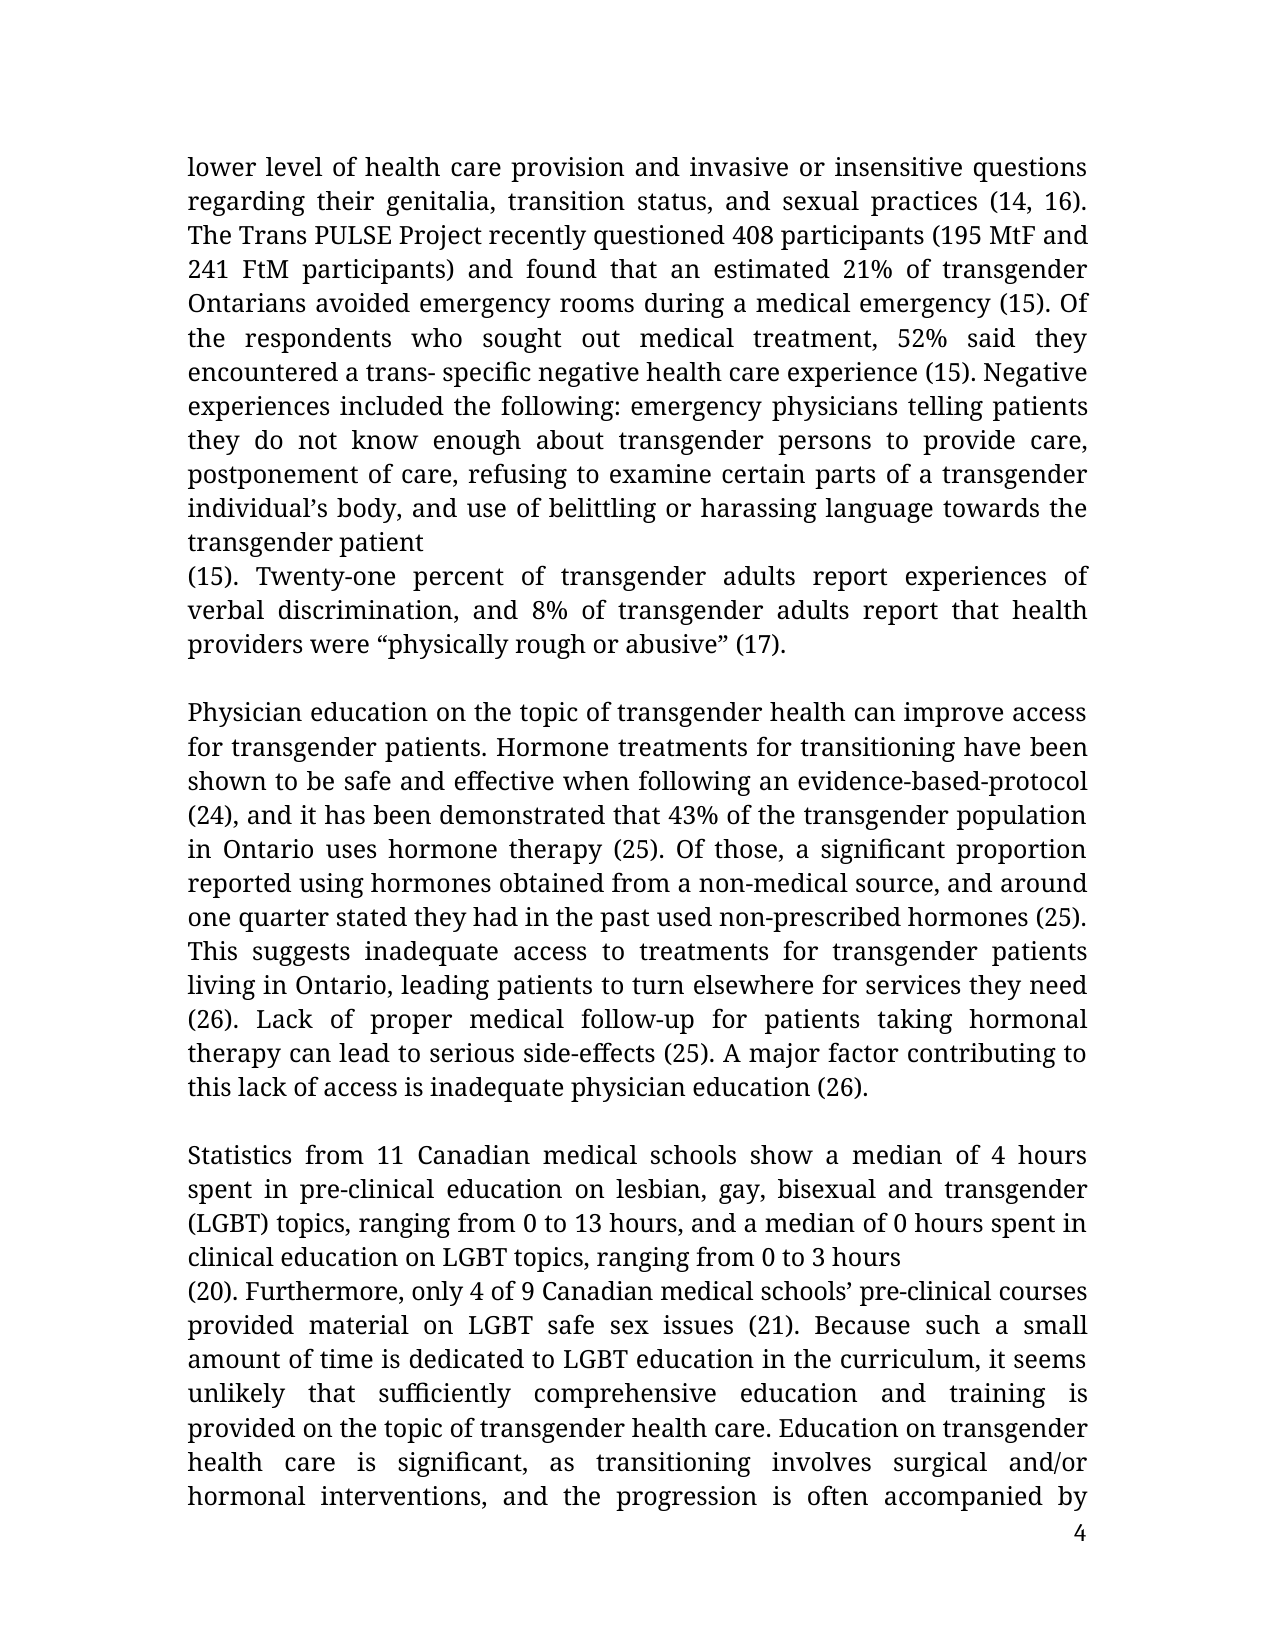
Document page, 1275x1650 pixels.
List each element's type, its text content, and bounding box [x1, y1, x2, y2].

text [187, 1274, 1088, 1512]
text Statistics from 11 Canadian medical schools show a median of 4 hours spent in pre-clinical education on lesbian, gay, bisexual and transgender (LGBT) topics, ranging from 0 to 13 hours, and a median of 0 hours spent in clinical education on LGBT topics, ranging from 0 to 3 hours [187, 1138, 1088, 1274]
text lower level of health care provision and invasive or insensitive questions regarding their genitalia, transition status, and sexual practices (14, 16). The Trans PULSE Project recently questioned 408 participants (195 MtF and 241 FtM participants) and found that an estimated 21% of transgender Ontarians avoided emergency rooms during a medical emergency (15). Of the respondents who sought out medical treatment, 52% said they encountered a trans- specific negative health care experience (15). Negative experiences included the following: emergency physicians telling patients they do not know enough about transgender persons to provide care, postponement of care, refusing to examine certain parts of a transgender individual’s body, and use of belittling or harassing language towards the transgender patient [187, 150, 1088, 559]
text (15). Twenty-one percent of transgender adults report experiences of verbal discrimination, and 8% of transgender adults report that health providers were “physically rough or abusive” (17). [187, 559, 1088, 661]
text Physician education on the topic of transgender health can improve access for transgender patients. Hormone treatments for transitioning have been shown to be safe and effective when following an evidence-based-protocol (24), and it has been demonstrated that 43% of the transgender population in Ontario uses hormone therapy (25). Of those, a significant proportion reported using hormones obtained from a non-medical source, and around one quarter stated they had in the past used non-prescribed hormones (25). This suggests inadequate access to treatments for transgender patients living in Ontario, leading patients to turn elsewhere for services they need (26). Lack of proper medical follow-up for patients taking hormonal therapy can lead to serious side-effects (25). A major factor contributing to this lack of access is inadequate physician education (26). [187, 695, 1088, 1104]
